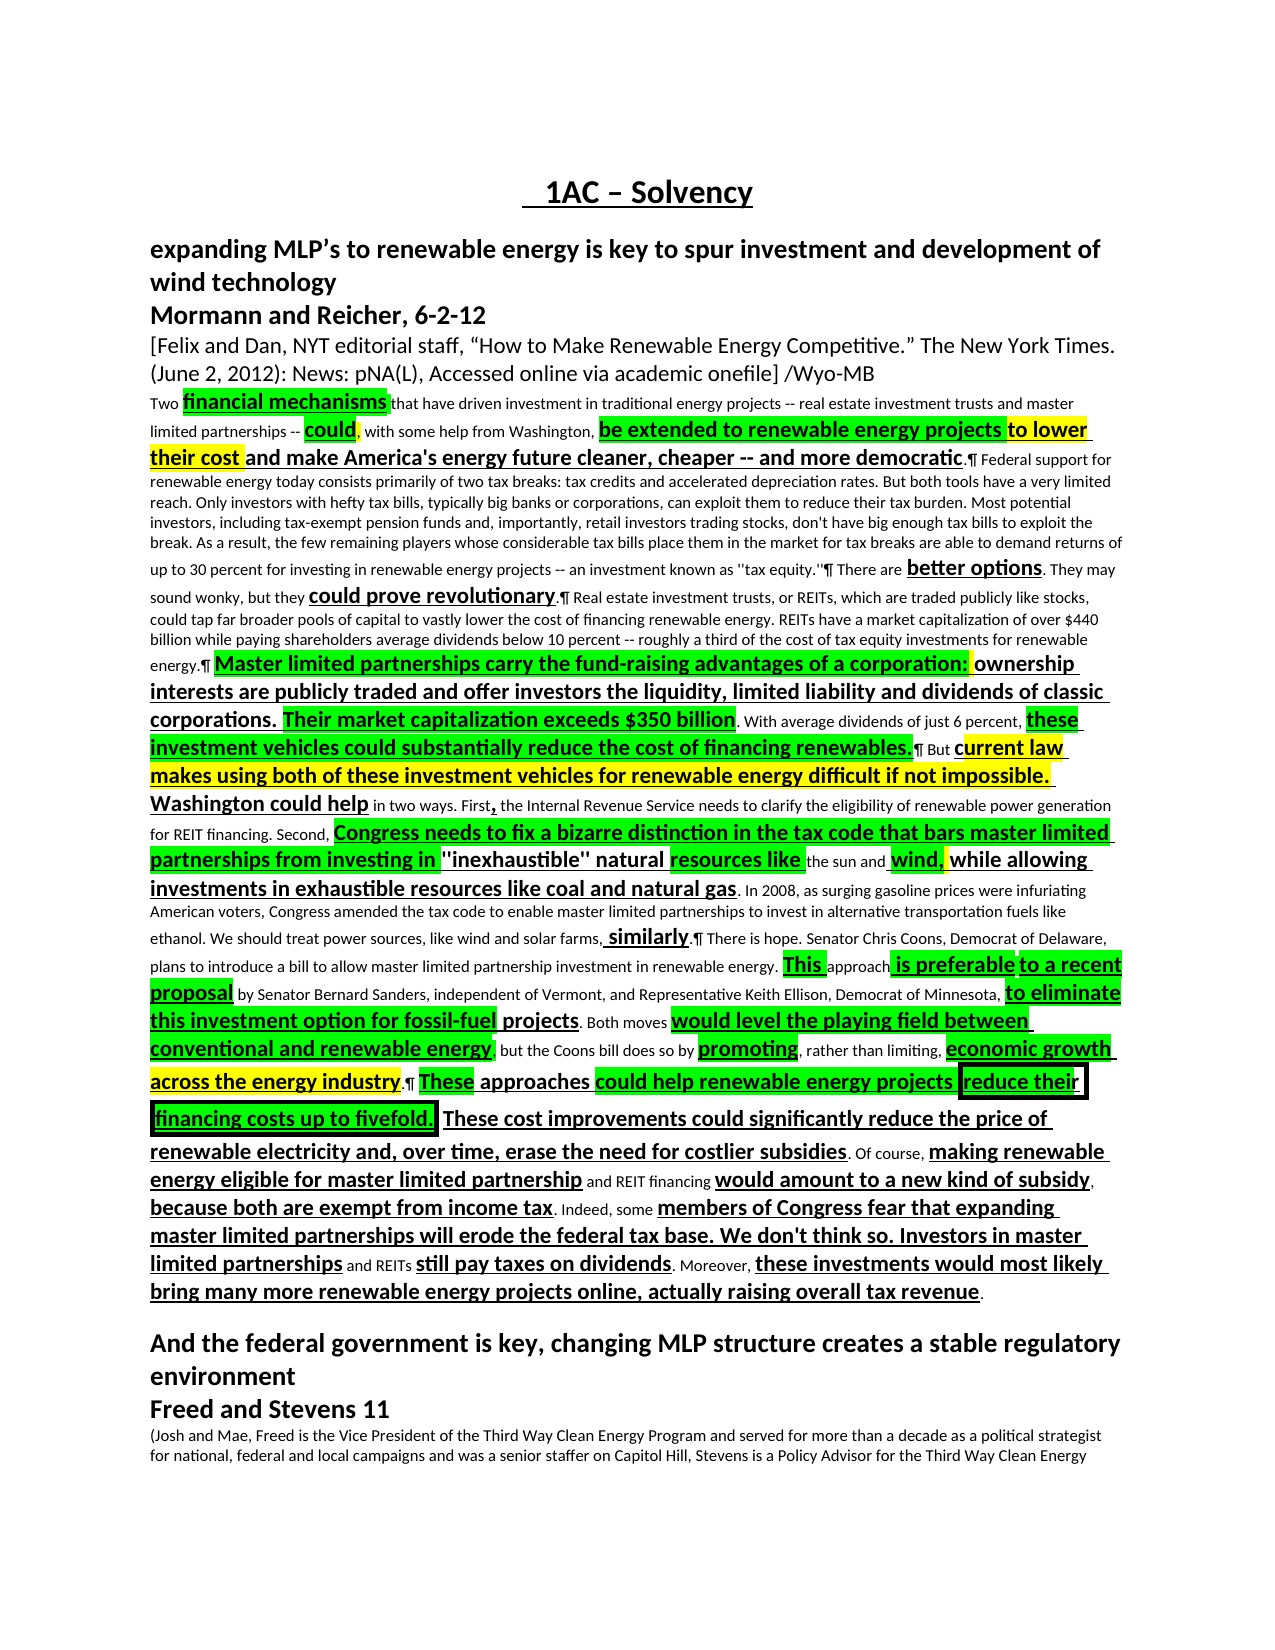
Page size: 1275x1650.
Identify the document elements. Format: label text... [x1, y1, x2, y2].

text And the federal government is key, changing MLP structure creates a stable regulatory environment [150, 1326, 1125, 1392]
text Two financial mechanisms that have driven investment in traditional energy projects -- real estate investment trusts and master limited partnerships -- could, with some help from Washington, be extended to renewable energy projects to lower their cost and make America's energy future cleaner, cheaper -- and more democratic.¶ Federal support for renewable energy today consists primarily of two tax breaks: tax credits and accelerated depreciation rates. But both tools have a very limited reach. Only investors with hefty tax bills, typically big banks or corporations, can exploit them to reduce their tax burden. Most potential investors, including tax-exempt pension funds and, importantly, retail investors trading stocks, don't have big enough tax bills to exploit the break. As a result, the few remaining players whose considerable tax bills place them in the market for tax breaks are able to demand returns of up to 30 percent for investing in renewable energy projects -- an investment known as ''tax equity.''¶ There are better options. They may sound wonky, but they could prove revolutionary.¶ Real estate investment trusts, or REITs, which are traded publicly like stocks, could tap far broader pools of capital to vastly lower the cost of financing renewable energy. REITs have a market capitalization of over $440 billion while paying shareholders average dividends below 10 percent -- roughly a third of the cost of tax equity investments for renewable energy.¶ Master limited partnerships carry the fund-raising advantages of a corporation: ownership interests are publicly traded and offer investors the liquidity, limited liability and dividends of classic corporations. Their market capitalization exceeds $350 billion. With average dividends of just 6 percent, these investment vehicles could substantially reduce the cost of financing renewables.¶ But current law makes using both of these investment vehicles for renewable energy difficult if not impossible. Washington could help in two ways. First, the Internal Revenue Service needs to clarify the eligibility of renewable power generation for REIT financing. Second, Congress needs to fix a bizarre distinction in the tax code that bars master limited partnerships from investing in ''inexhaustible'' natural resources like the sun and wind, while allowing investments in exhaustible resources like coal and natural gas. In 2008, as surging gasoline prices were infuriating American voters, Congress amended the tax code to enable master limited partnerships to invest in alternative transportation fuels like ethanol. We should treat power sources, like wind and solar farms, similarly.¶ There is hope. Senator Chris Coons, Democrat of Delaware, plans to introduce a bill to allow master limited partnership investment in renewable energy. This approach is preferable to a recent proposal by Senator Bernard Sanders, independent of Vermont, and Representative Keith Ellison, Democrat of Minnesota, to eliminate this investment option for fossil-fuel projects. Both moves would level the playing field between conventional and renewable energy, but the Coons bill does so by promoting, rather than limiting, economic growth across the energy industry.¶ These approaches could help renewable energy projects reduce their financing costs up to fivefold. These cost improvements could significantly reduce the price of renewable electricity and, over time, erase the need for costlier subsidies. Of course, making renewable energy eligible for master limited partnership and REIT financing would amount to a new kind of subsidy, because both are exempt from income tax. Indeed, some members of Congress fear that expanding master limited partnerships will erode the federal tax base. We don't think so. Investors in master limited partnerships and REITs still pay taxes on dividends. Moreover, these investments would most likely bring many more renewable energy projects online, actually raising overall tax revenue. [150, 387, 1125, 1305]
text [150, 1425, 1125, 1466]
text Freed and Stevens 11 [150, 1392, 1125, 1425]
text expanding MLP’s to renewable energy is key to spur investment and development of wind technology [150, 232, 1125, 298]
text 1AC – Solvency [150, 171, 1125, 212]
text [Felix and Dan, NYT editorial staff, “How to Make Renewable Energy Competitive.” The New York Times. (June 2, 2012): News: pNA(L), Accessed online via academic onefile] /Wyo-MB [150, 331, 1125, 387]
text Mormann and Reicher, 6-2-12 [150, 298, 1125, 331]
